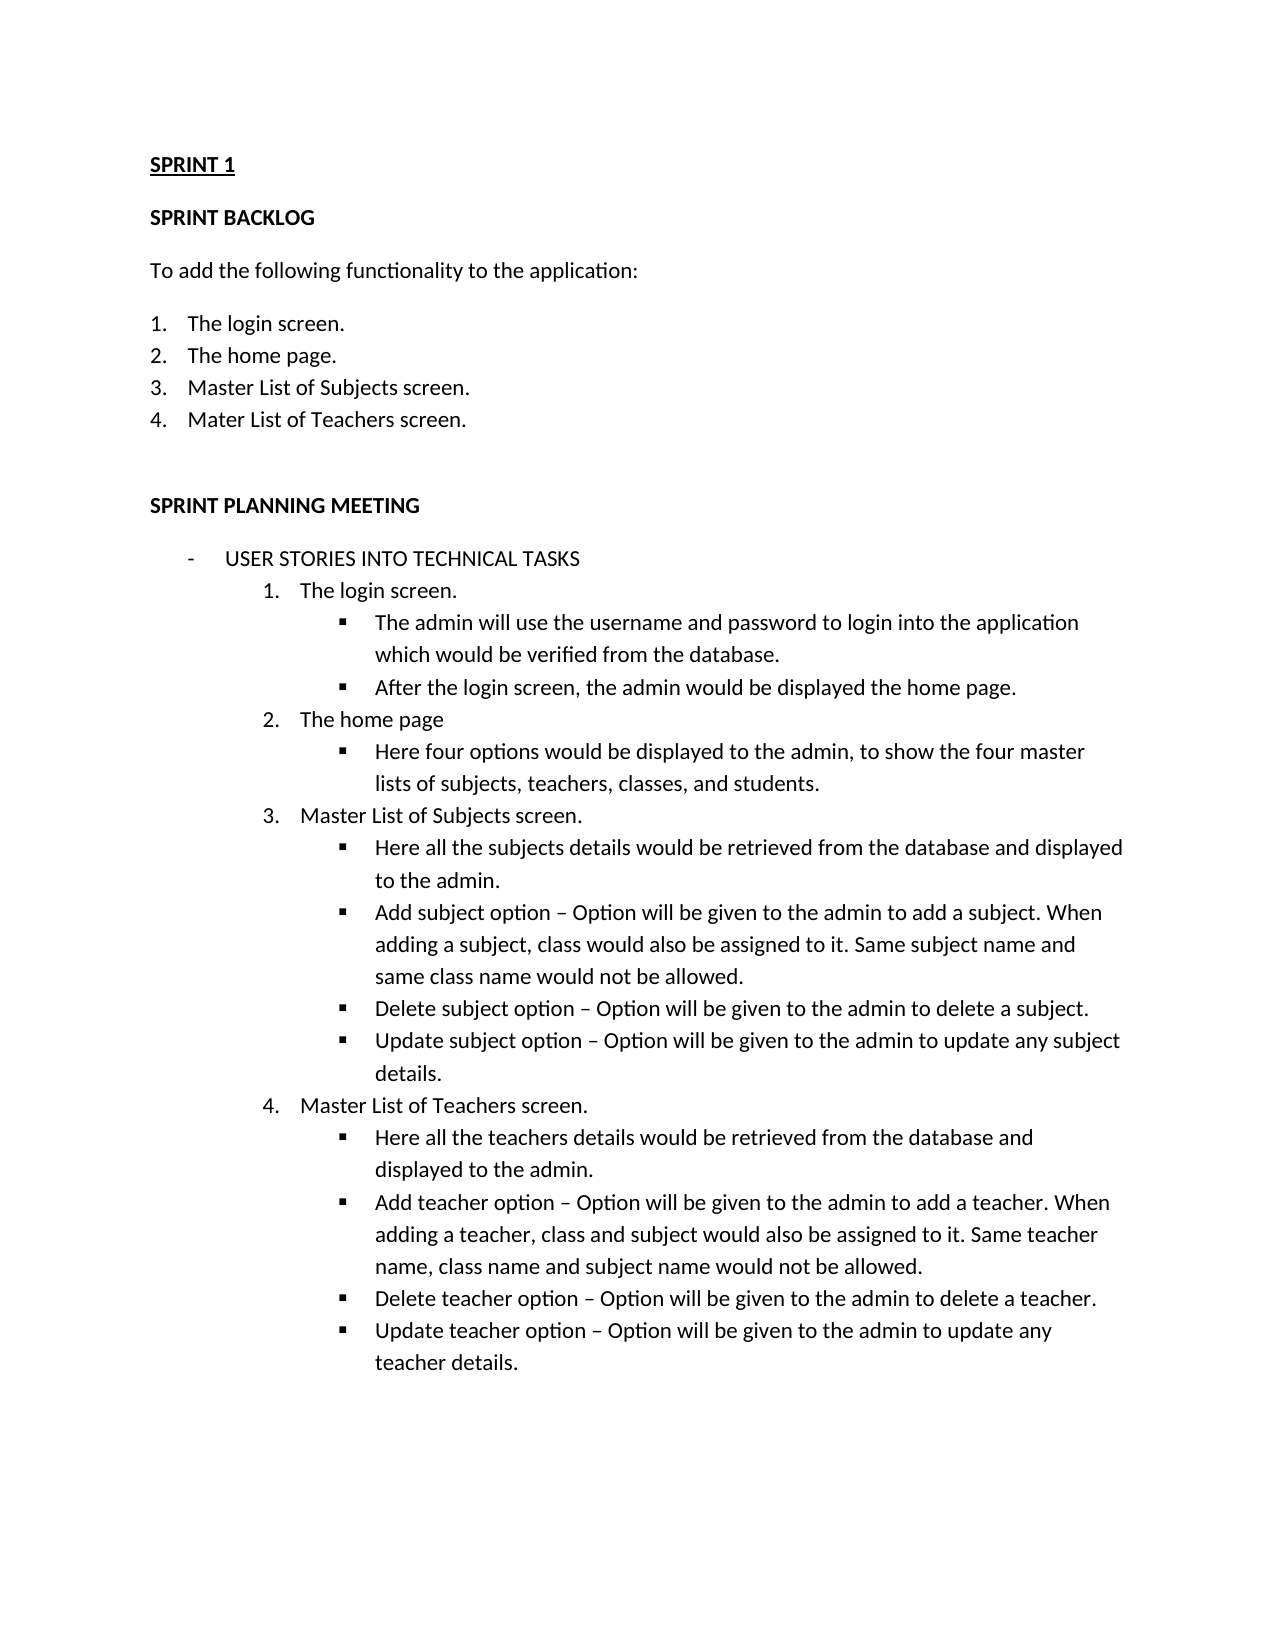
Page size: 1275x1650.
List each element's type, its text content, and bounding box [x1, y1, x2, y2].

list Here all the subjects details would be retrieved from the database and displayed to the admin. [337, 833, 1125, 894]
list USER STORIES INTO TECHNICAL TASKS [187, 544, 1125, 572]
list Master List of Subjects screen. [150, 373, 1125, 401]
list Update teacher option – Option will be given to the admin to update any teacher details. [337, 1316, 1125, 1377]
text SPRINT PLANNING MEETING [150, 491, 1125, 519]
list Add teacher option – Option will be given to the admin to add a teacher. When adding a teacher, class and subject would also be assigned to it. Same teacher name, class name and subject name would not be allowed. [337, 1188, 1125, 1280]
list The home page [262, 705, 1125, 733]
list The admin will use the username and password to login into the application which would be verified from the database. [337, 608, 1125, 668]
list The login screen. [262, 576, 1125, 604]
text SPRINT 1 [150, 150, 1125, 178]
list Add subject option – Option will be given to the admin to add a subject. When adding a subject, class would also be assigned to it. Same subject name and same class name would not be allowed. [337, 898, 1125, 990]
list After the login screen, the admin would be displayed the home page. [337, 673, 1125, 701]
list Master List of Teachers screen. [262, 1091, 1125, 1119]
list Here four options would be displayed to the admin, to show the four master lists of subjects, teachers, classes, and students. [337, 737, 1125, 797]
list Delete subject option – Option will be given to the admin to delete a subject. [337, 994, 1125, 1022]
list The login screen. [150, 309, 1125, 337]
list Master List of Subjects screen. [262, 801, 1125, 829]
text To add the following functionality to the application: [150, 256, 1125, 284]
list Update subject option – Option will be given to the admin to update any subject details. [337, 1027, 1125, 1087]
text SPRINT BACKLOG [150, 203, 1125, 231]
list The home page. [150, 341, 1125, 369]
list Delete teacher option – Option will be given to the admin to delete a teacher. [337, 1284, 1125, 1312]
list Here all the teachers details would be retrieved from the database and displayed to the admin. [337, 1123, 1125, 1183]
list Mater List of Teachers screen. [150, 406, 1125, 434]
